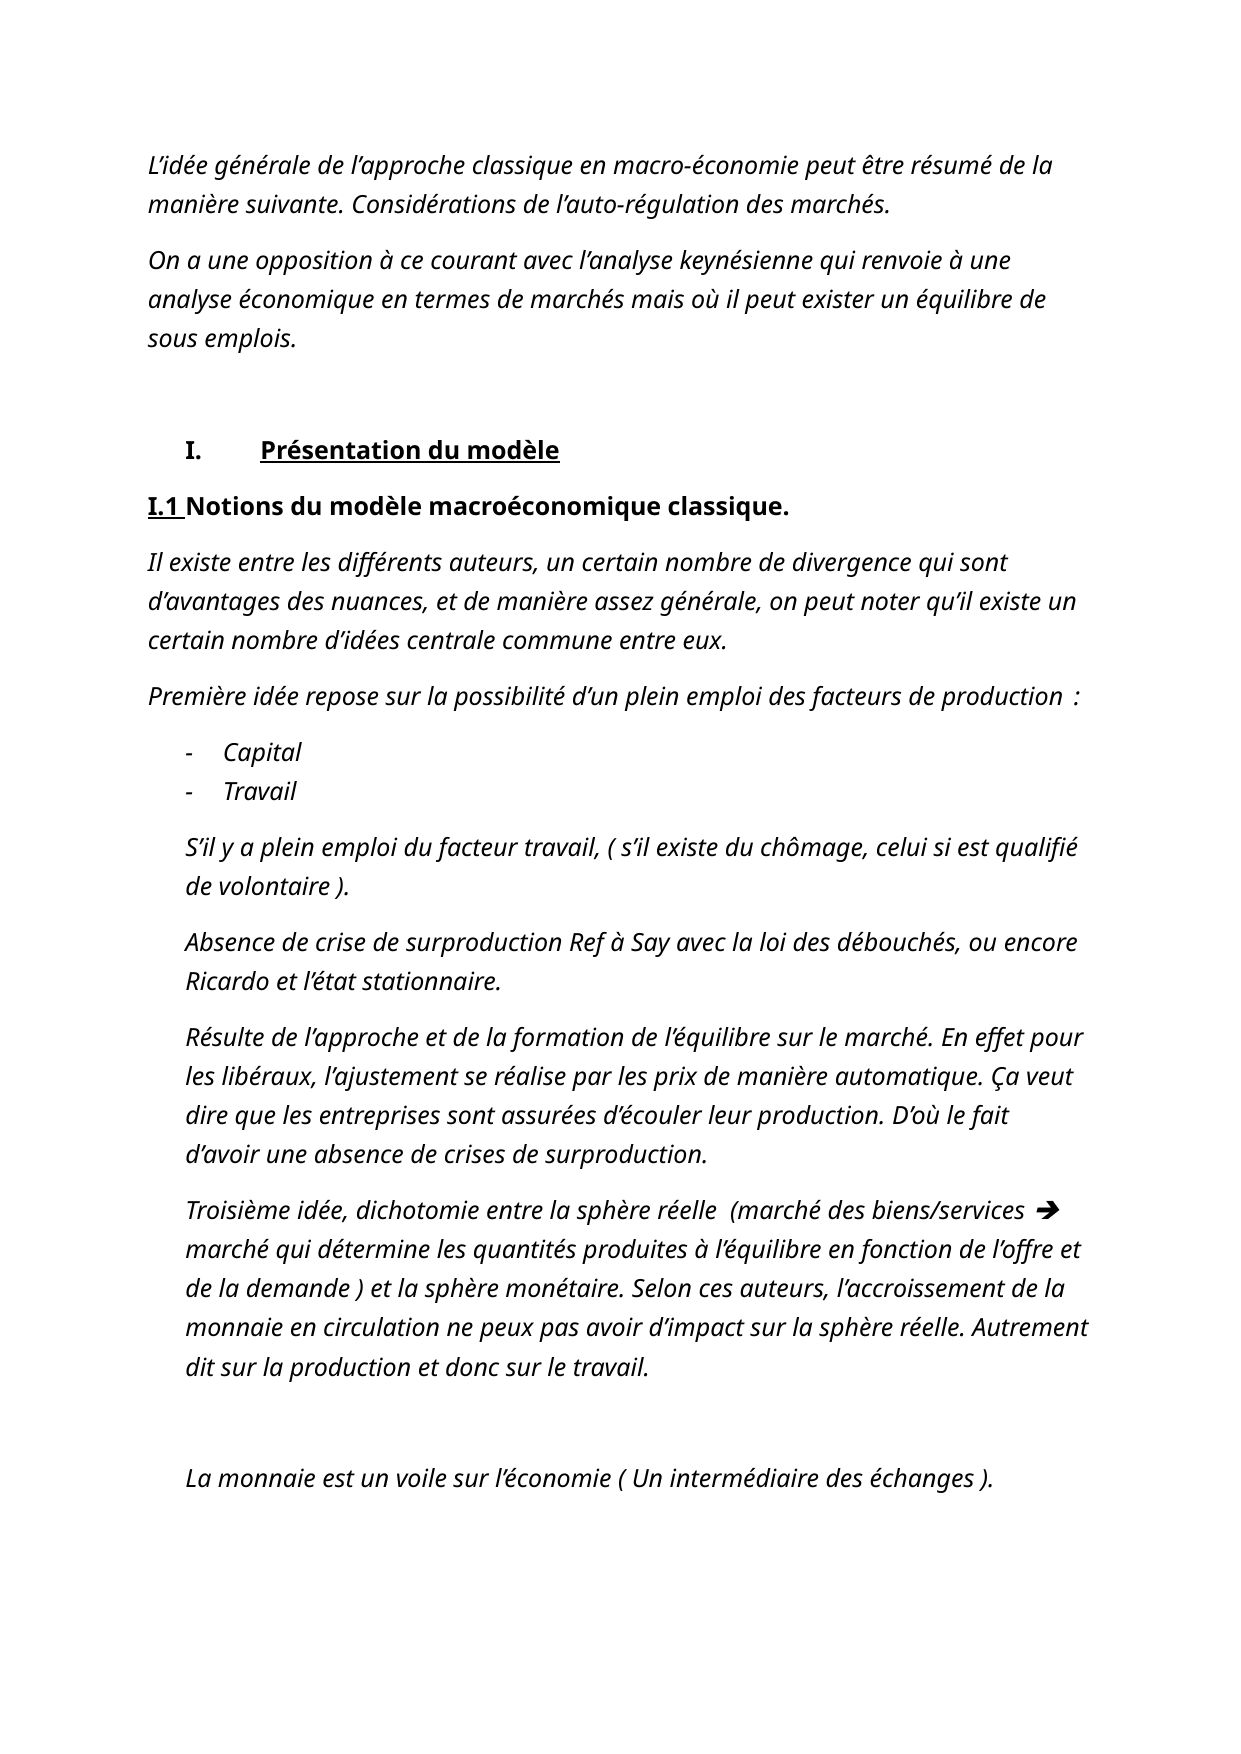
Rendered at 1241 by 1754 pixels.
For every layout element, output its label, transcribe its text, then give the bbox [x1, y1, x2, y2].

list Capital [185, 734, 1093, 768]
text Il existe entre les différents auteurs, un certain nombre de divergence qui sont d’avantages des nuances, et de manière assez générale, on peut noter qu’il existe un certain nombre d’idées centrale commune entre eux. [148, 544, 1093, 657]
text L’idée générale de l’approche classique en macro-économie peut être résumé de la manière suivante. Considérations de l’auto-régulation des marchés. [148, 148, 1093, 221]
list Présentation du modèle [185, 433, 1093, 467]
text Première idée repose sur la possibilité d’un plein emploi des facteurs de production : [148, 678, 1093, 712]
text Absence de crise de surproduction Ref à Say avec la loi des débouchés, ou encore Ricardo et l’état stationnaire. [185, 924, 1093, 997]
text Troisième idée, dichotomie entre la sphère réelle (marché des biens/services marché qui détermine les quantités produites à l’équilibre en fonction de l’offre et de la demande ) et la sphère monétaire. Selon ces auteurs, l’accroissement de la monnaie en circulation ne peux pas avoir d’impact sur la sphère réelle. Autrement dit sur la production et donc sur le travail. [185, 1193, 1093, 1383]
text La monnaie est un voile sur l’économie ( Un intermédiaire des échanges ). [185, 1461, 1093, 1495]
text S’il y a plein emploi du facteur travail, ( s’il existe du chômage, celui si est qualifié de volontaire ). [185, 829, 1093, 902]
text I.1 Notions du modèle macroéconomique classique. [148, 488, 1093, 522]
list Travail [185, 773, 1093, 807]
text Résulte de l’approche et de la formation de l’équilibre sur le marché. En effet pour les libéraux, l’ajustement se réalise par les prix de manière automatique. Ça veut dire que les entreprises sont assurées d’écouler leur production. D’où le fait d’avoir une absence de crises de surproduction. [185, 1019, 1093, 1171]
text On a une opposition à ce courant avec l’analyse keynésienne qui renvoie à une analyse économique en termes de marchés mais où il peut exister un équilibre de sous emplois. [148, 243, 1093, 355]
